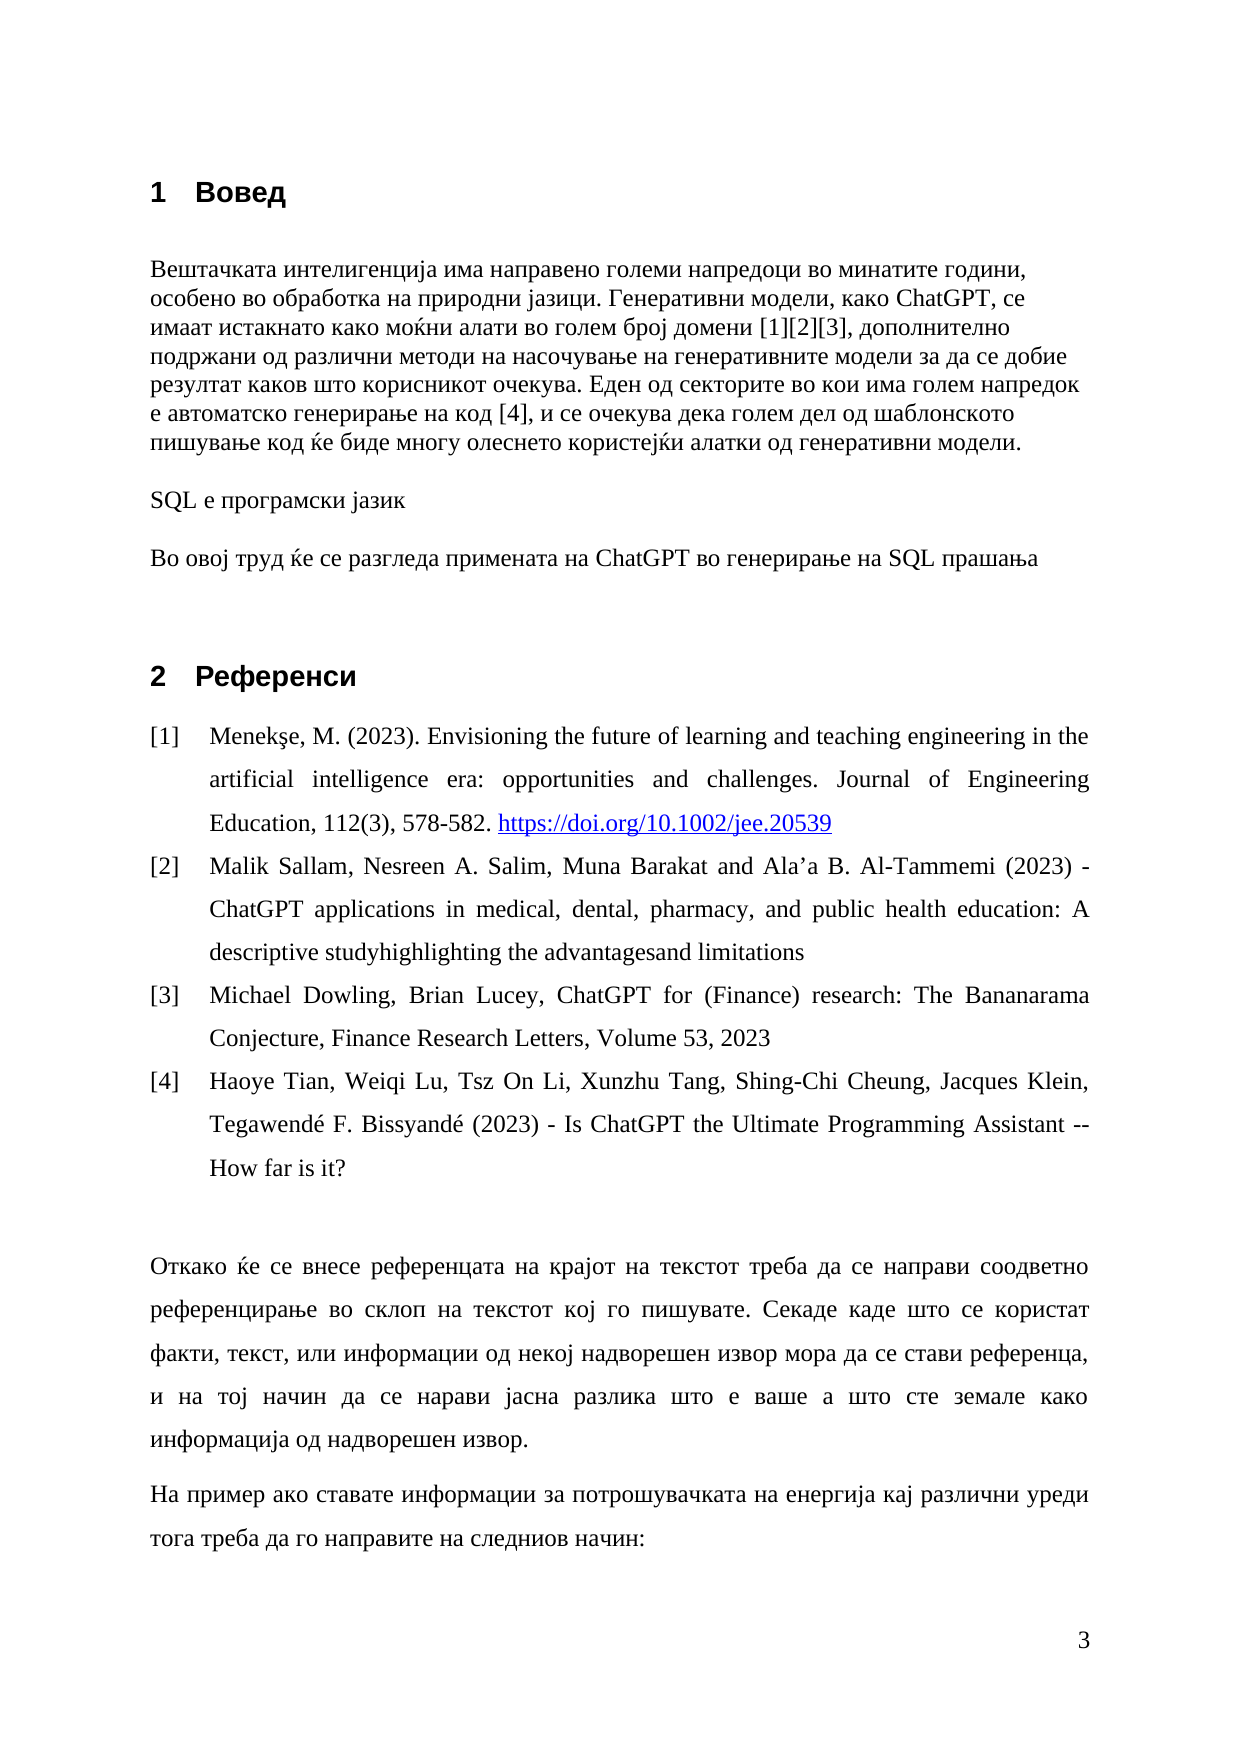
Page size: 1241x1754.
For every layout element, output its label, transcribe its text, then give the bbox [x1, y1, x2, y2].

text Откако ќе се внесе референцата на крајот на текстот треба да се направи соодветно референцирање во склоп на текстот кој го пишувате. Секаде каде што се користат факти, текст, или информации од некој надворешен извор мора да се стави референца, и на тој начин да се нарави јасна разлика што е ваше а што сте земале како информација од надворешен извор. [150, 1251, 1090, 1453]
text SQL е програмски јазик [150, 485, 1090, 514]
text Michael Dowling, Brian Lucey, ChatGPT for (Finance) research: The Bananarama Conjecture, Finance Research Letters, Volume 53, 2023 [150, 980, 1090, 1052]
text Во овој труд ќе се разгледа примената на ChatGPT во генерирање на SQL прашања [150, 543, 1090, 572]
text На пример ако ставате информации за потрошувачката на енергија кај различни уреди тога треба да го направите на следниов начин: [150, 1479, 1090, 1551]
text Menekşe, M. (2023). Envisioning the future of learning and teaching engineering in the artificial intelligence era: opportunities and challenges. Journal of Engineering Education, 112(3), 578-582. https://doi.org/10.1002/jee.20539 [150, 721, 1090, 836]
subtitle Вовед [150, 175, 1090, 208]
text Haoye Tian, Weiqi Lu, Tsz On Li, Xunzhu Tang, Shing-Chi Cheung, Jacques Klein, Tegawendé F. Bissyandé (2023) - Is ChatGPT the Ultimate Programming Assistant -- How far is it? [150, 1066, 1090, 1181]
text Вештачката интелигенција има направено големи напредоци во минатите години, особено во обработка на природни јазици. Генеративни модели, како ChatGPT, се имаат истакнато како моќни алати во голем број домени [1][2][3], дополнително подржани од различни методи на насочување на генеративните модели за да се добие резултат каков што корисникот очекува. Еден од секторите во кои има голем напредок е автоматско генерирање на код [4], и се очекува дека голем дел од шаблонското пишување код ќе биде многу олеснето користејќи алатки од генеративни модели. [150, 254, 1090, 456]
subtitle Референси [150, 659, 1090, 692]
text Malik Sallam, Nesreen A. Salim, Muna Barakat and Ala’a B. Al-Tammemi (2023) - ChatGPT applications in medical, dental, pharmacy, and public health education: A descriptive studyhighlighting the advantagesand limitations [150, 851, 1090, 966]
